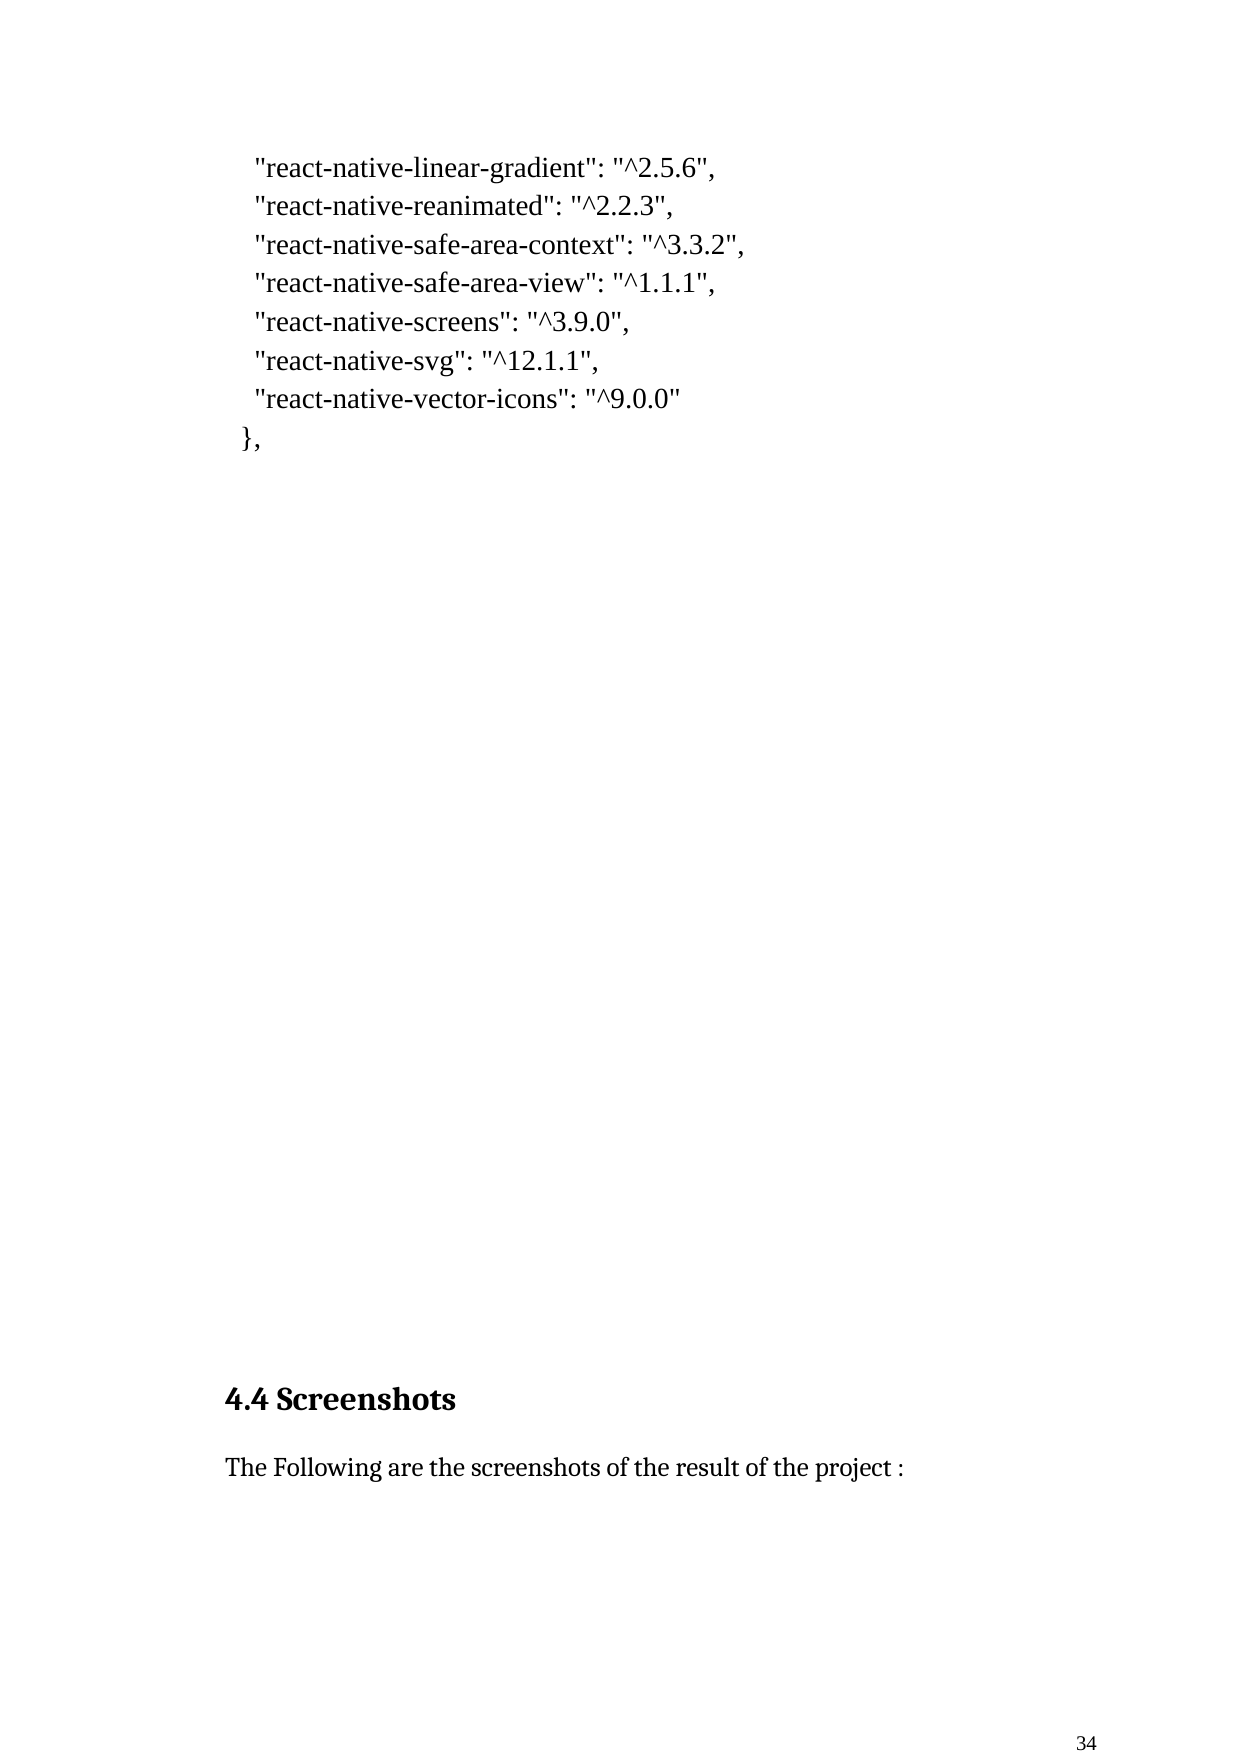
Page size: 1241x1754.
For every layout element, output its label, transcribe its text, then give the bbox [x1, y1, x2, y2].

text "react-native-vector-icons": "^9.0.0" [225, 381, 1096, 415]
text "react-native-linear-gradient": "^2.5.6", [225, 150, 1096, 183]
text "react-native-safe-area-context": "^3.3.2", [225, 227, 1096, 261]
text "react-native-reanimated": "^2.2.3", [225, 188, 1096, 222]
text }, [225, 420, 1096, 453]
text "react-native-svg": "^12.1.1", [225, 343, 1096, 376]
text "react-native-screens": "^3.9.0", [225, 304, 1096, 338]
text "react-native-safe-area-view": "^1.1.1", [225, 266, 1096, 299]
text The Following are the screenshots of the result of the project : [225, 1452, 1096, 1483]
text 4.4 Screenshots [225, 1381, 1096, 1419]
